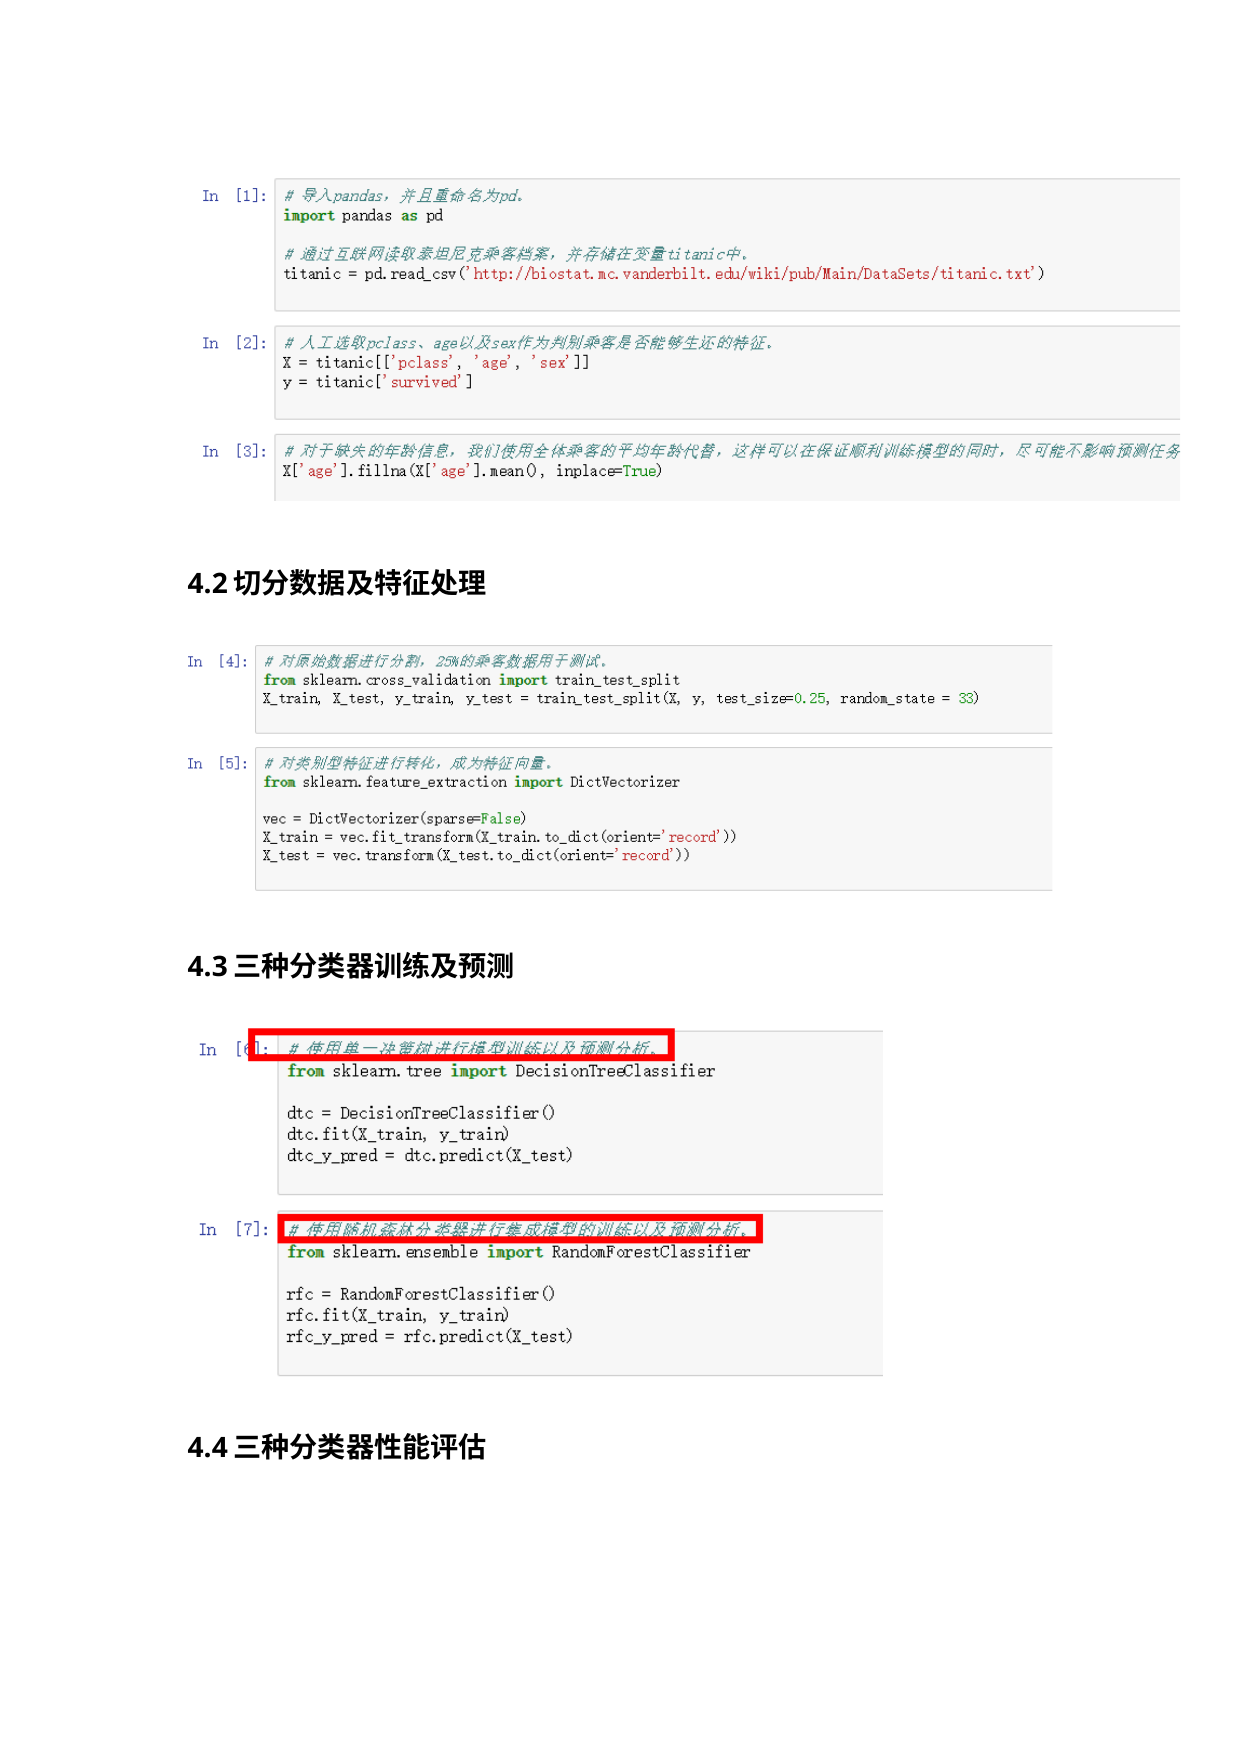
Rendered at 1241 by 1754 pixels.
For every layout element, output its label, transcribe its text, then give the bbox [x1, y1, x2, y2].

subtitle 4.2切分数据及特征处理 [187, 549, 1053, 614]
picture [187, 642, 1053, 900]
subtitle 4.4三种分类器性能评估 [187, 1413, 1053, 1478]
picture [187, 1026, 883, 1384]
subtitle 4.3三种分类器训练及预测 [187, 932, 1053, 997]
picture [187, 162, 1180, 501]
